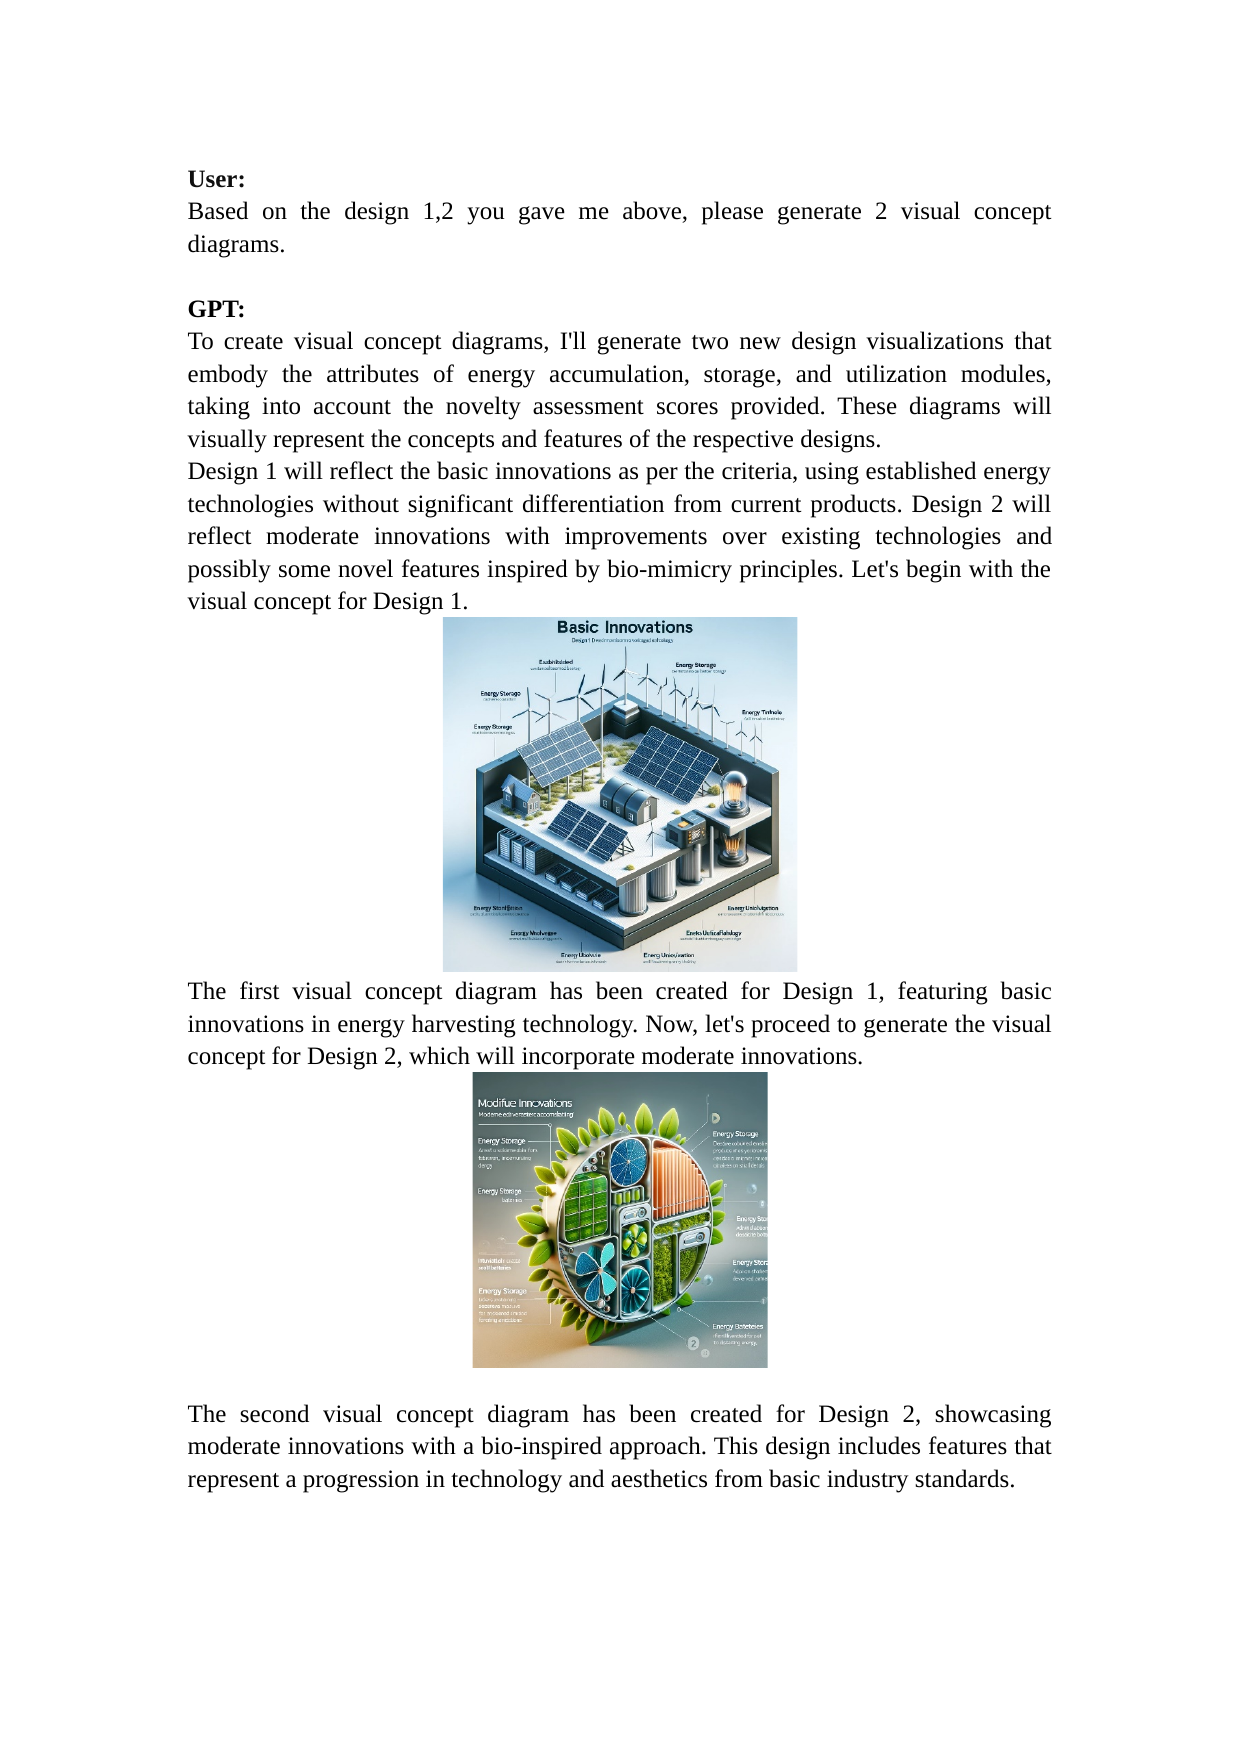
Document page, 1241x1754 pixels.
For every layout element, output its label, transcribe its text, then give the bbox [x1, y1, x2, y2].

text Based on the design 1,2 you gave me above, please generate 2 visual concept diagrams. [187, 194, 1053, 259]
text The first visual concept diagram has been created for Design 1, featuring basic innovations in energy harvesting technology. Now, let's proceed to generate the visual concept for Design 2, which will incorporate moderate innovations. [187, 974, 1053, 1072]
picture [472, 1072, 768, 1368]
text The second visual concept diagram has been created for Design 2, showcasing moderate innovations with a bio-inspired approach. This design includes features that represent a progression in technology and aesthetics from basic industry standards. [187, 1397, 1053, 1494]
text Design 1 will reflect the basic innovations as per the criteria, using established energy technologies without significant differentiation from current products. Design 2 will reflect moderate innovations with improvements over existing technologies and possibly some novel features inspired by bio-mimicry principles. Let's begin with the visual concept for Design 1. [187, 454, 1053, 617]
text GPT: [187, 292, 1053, 324]
text To create visual concept diagrams, I'll generate two new design visualizations that embody the attributes of energy accumulation, storage, and utilization modules, taking into account the novelty assessment scores provided. These diagrams will visually represent the concepts and features of the respective designs. [187, 324, 1053, 454]
picture [442, 617, 798, 972]
text User: [187, 162, 1053, 194]
